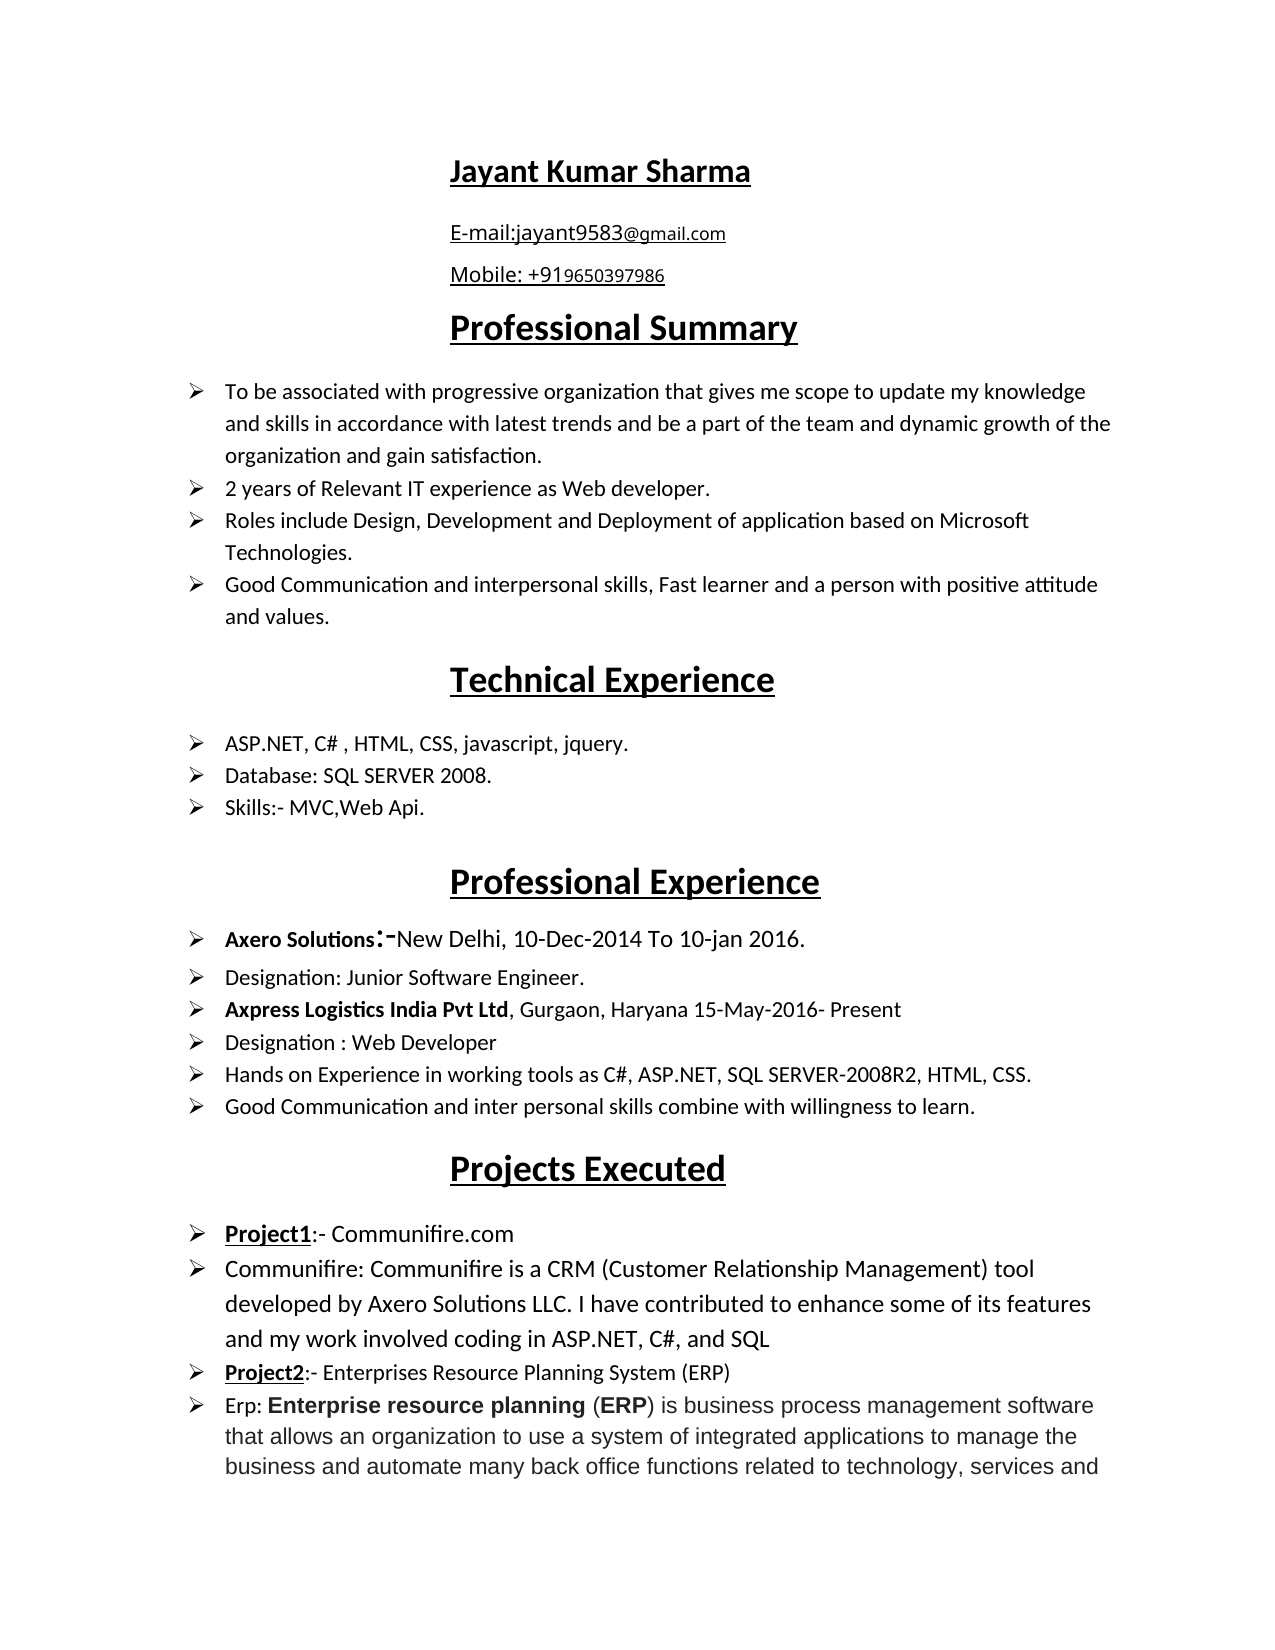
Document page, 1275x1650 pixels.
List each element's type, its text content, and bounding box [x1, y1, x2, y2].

list Roles include Design, Development and Deployment of application based on Microsoft Technologies. [187, 506, 1125, 566]
list Project1:- Communifire.com [187, 1218, 1125, 1249]
list Hands on Experience in working tools as C#, ASP.NET, SQL SERVER-2008R2, HTML, CSS. [187, 1060, 1125, 1088]
list 2 years of Relevant IT experience as Web developer. [187, 474, 1125, 502]
text Mobile: +919650397986 [450, 261, 1125, 289]
list Professional Experience [375, 858, 1125, 904]
list Designation : Web Developer [187, 1028, 1125, 1056]
text Jayant Kumar Sharma [375, 150, 1125, 191]
text Professional Summary [375, 304, 1125, 349]
text Projects Executed [450, 1145, 1125, 1191]
list Skills:- MVC,Web Api. [187, 793, 1125, 821]
list Good Communication and inter personal skills combine with willingness to learn. [187, 1092, 1125, 1120]
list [187, 1391, 1125, 1479]
list To be associated with progressive organization that gives me scope to update my knowledge and skills in accordance with latest trends and be a part of the team and dynamic growth of the organization and gain satisfaction. [187, 377, 1125, 469]
text E-mail:jayant9583@gmail.com [450, 218, 1125, 246]
list Axero Solutions:-New Delhi, 10-Dec-2014 To 10-jan 2016. [187, 911, 1125, 956]
list Axpress Logistics India Pvt Ltd, Gurgaon, Haryana 15-May-2016- Present [187, 995, 1125, 1023]
list Good Communication and interpersonal skills, Fast learner and a person with positive attitude and values. [187, 570, 1125, 631]
list Communifire: Communifire is a CRM (Customer Relationship Management) tool developed by Axero Solutions LLC. I have contributed to enhance some of its features and my work involved coding in ASP.NET, C#, and SQL [187, 1253, 1125, 1354]
list Database: SQL SERVER 2008. [187, 761, 1125, 789]
list Designation: Junior Software Engineer. [187, 963, 1125, 991]
list ASP.NET, C# , HTML, CSS, javascript, jquery. [187, 729, 1125, 757]
list Project2:- Enterprises Resource Planning System (ERP) [187, 1358, 1125, 1387]
text Technical Experience [375, 656, 1125, 701]
